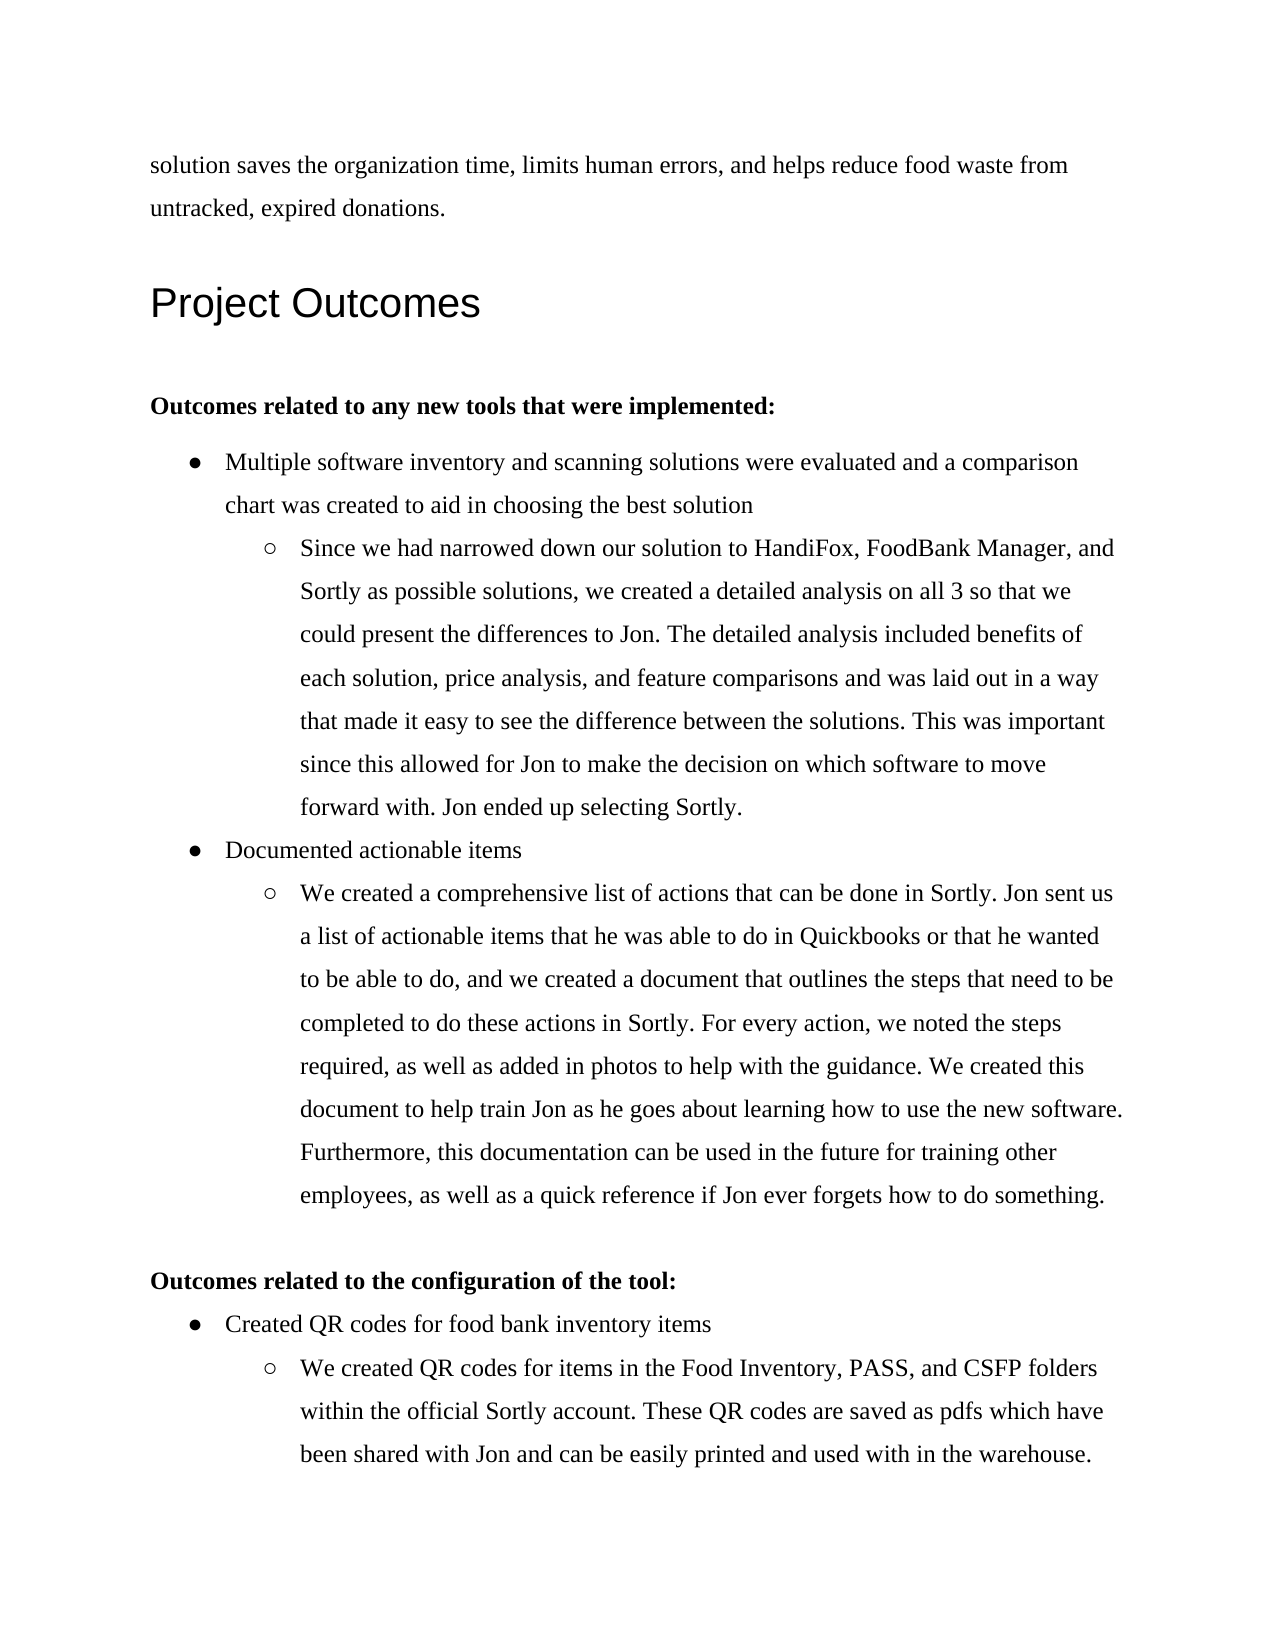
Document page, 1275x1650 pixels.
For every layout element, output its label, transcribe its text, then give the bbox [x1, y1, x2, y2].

list Documented actionable items [187, 835, 1125, 864]
text Outcomes related to the configuration of the tool: [150, 1266, 1125, 1295]
subtitle Project Outcomes [150, 278, 1125, 326]
list Created QR codes for food bank inventory items [187, 1309, 1125, 1338]
list We created QR codes for items in the Food Inventory, PASS, and CSFP folders within the official Sortly account. These QR codes are saved as pdfs which have been shared with Jon and can be easily printed and used with in the warehouse. [262, 1353, 1125, 1468]
list Multiple software inventory and scanning solutions were evaluated and a comparison chart was created to aid in choosing the best solution [187, 447, 1125, 519]
list We created a comprehensive list of actions that can be done in Sortly. Jon sent us a list of actionable items that he was able to do in Quickbooks or that he wanted to be able to do, and we created a document that outlines the steps that need to be completed to do these actions in Sortly. For every action, we noted the steps required, as well as added in photos to help with the guidance. We created this document to help train Jon as he goes about learning how to use the new software. Furthermore, this documentation can be used in the future for training other employees, as well as a quick reference if Jon ever forgets how to do something. [262, 878, 1125, 1209]
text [150, 150, 1125, 222]
subtitle Outcomes related to any new tools that were implemented: [150, 391, 1125, 420]
list Since we had narrowed down our solution to HandiFox, FoodBank Manager, and Sortly as possible solutions, we created a detailed analysis on all 3 so that we could present the differences to Jon. The detailed analysis included benefits of each solution, price analysis, and feature comparisons and was laid out in a way that made it easy to see the difference between the solutions. This was important since this allowed for Jon to make the decision on which software to move forward with. Jon ended up selecting Sortly. [262, 533, 1125, 821]
